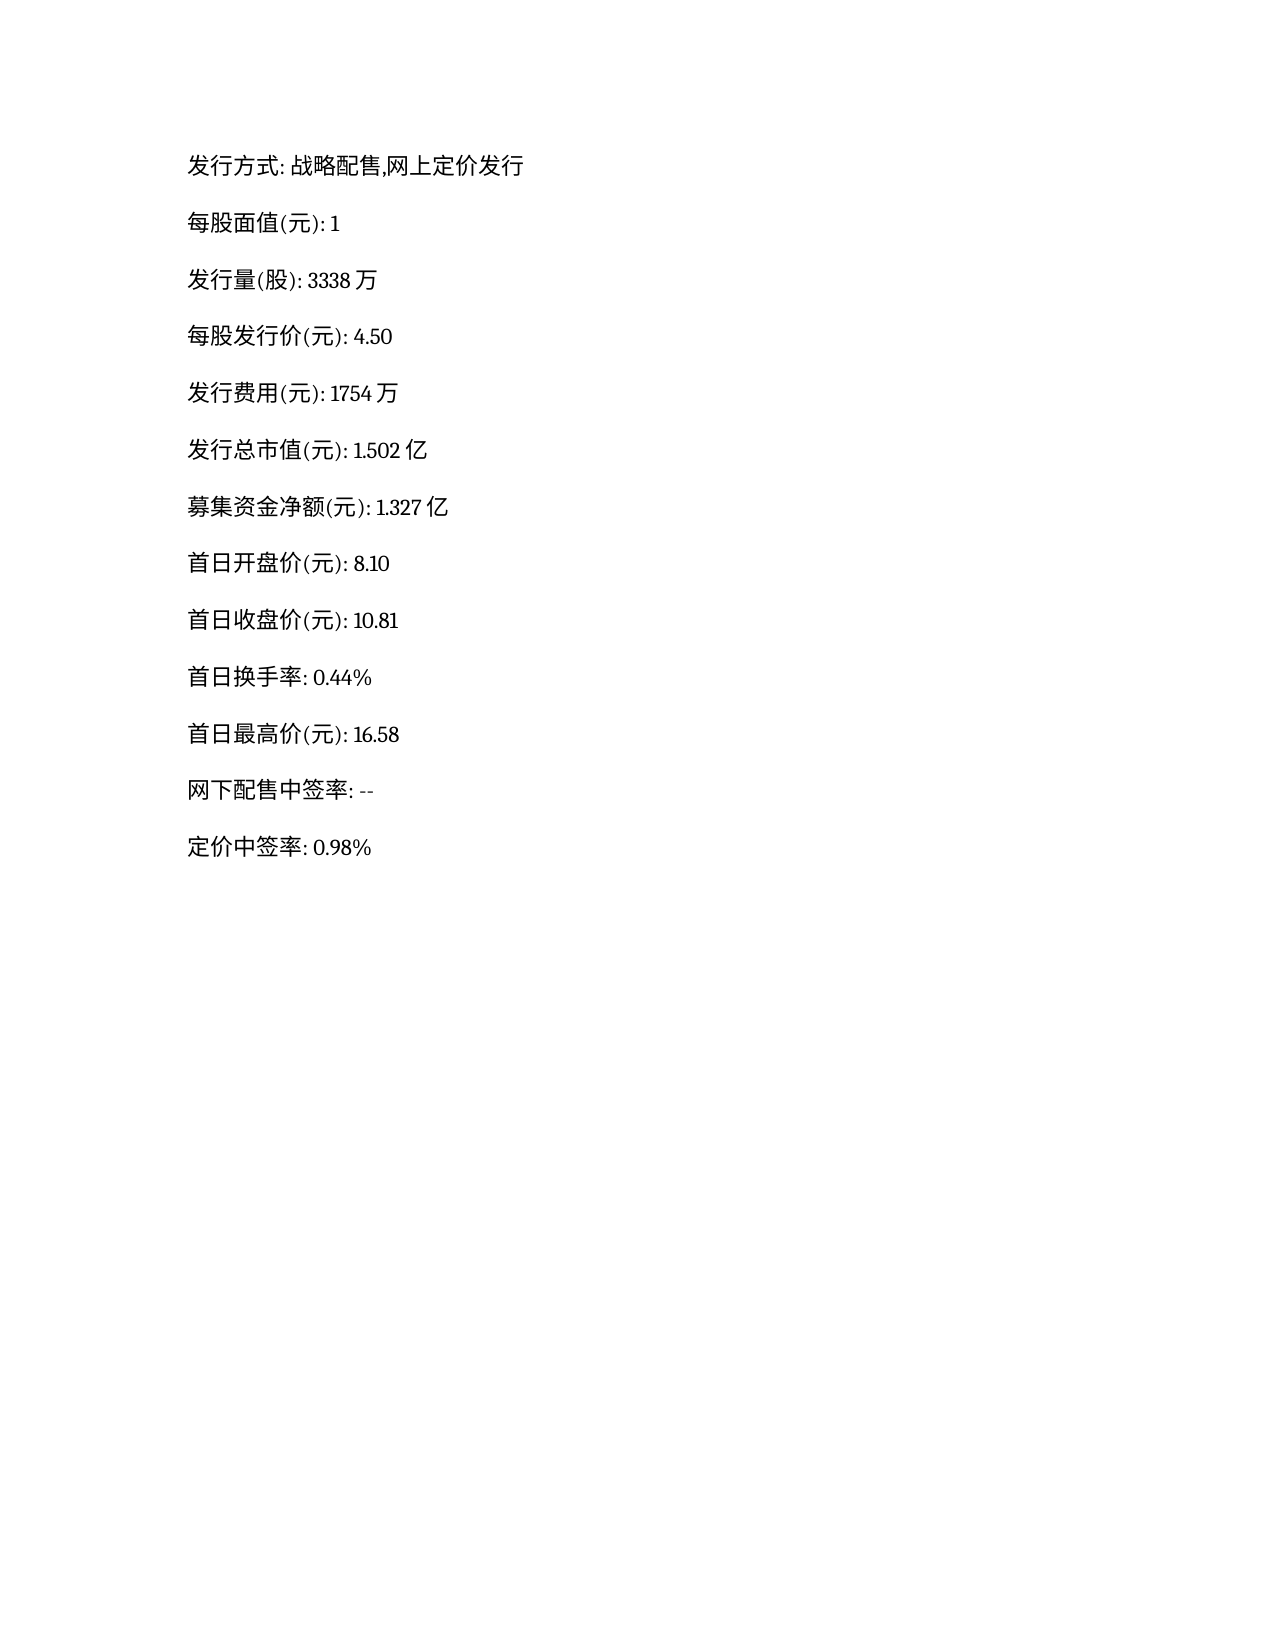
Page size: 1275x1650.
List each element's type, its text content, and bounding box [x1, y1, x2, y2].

text 定价中签率: 0.98% [187, 831, 1087, 862]
text 每股发行价(元): 4.50 [187, 320, 1087, 352]
text 每股面值(元): 1 [187, 207, 1087, 238]
text 发行方式: 战略配售,网上定价发行 [187, 150, 1087, 181]
text 首日收盘价(元): 10.81 [187, 604, 1087, 635]
text 首日最高价(元): 16.58 [187, 718, 1087, 749]
text 发行总市值(元): 1.502亿 [187, 434, 1087, 465]
text 首日换手率: 0.44% [187, 661, 1087, 692]
text 网下配售中签率: -- [187, 774, 1087, 806]
text 发行量(股): 3338万 [187, 263, 1087, 295]
text 募集资金净额(元): 1.327亿 [187, 491, 1087, 522]
text 发行费用(元): 1754万 [187, 377, 1087, 408]
text 首日开盘价(元): 8.10 [187, 547, 1087, 579]
